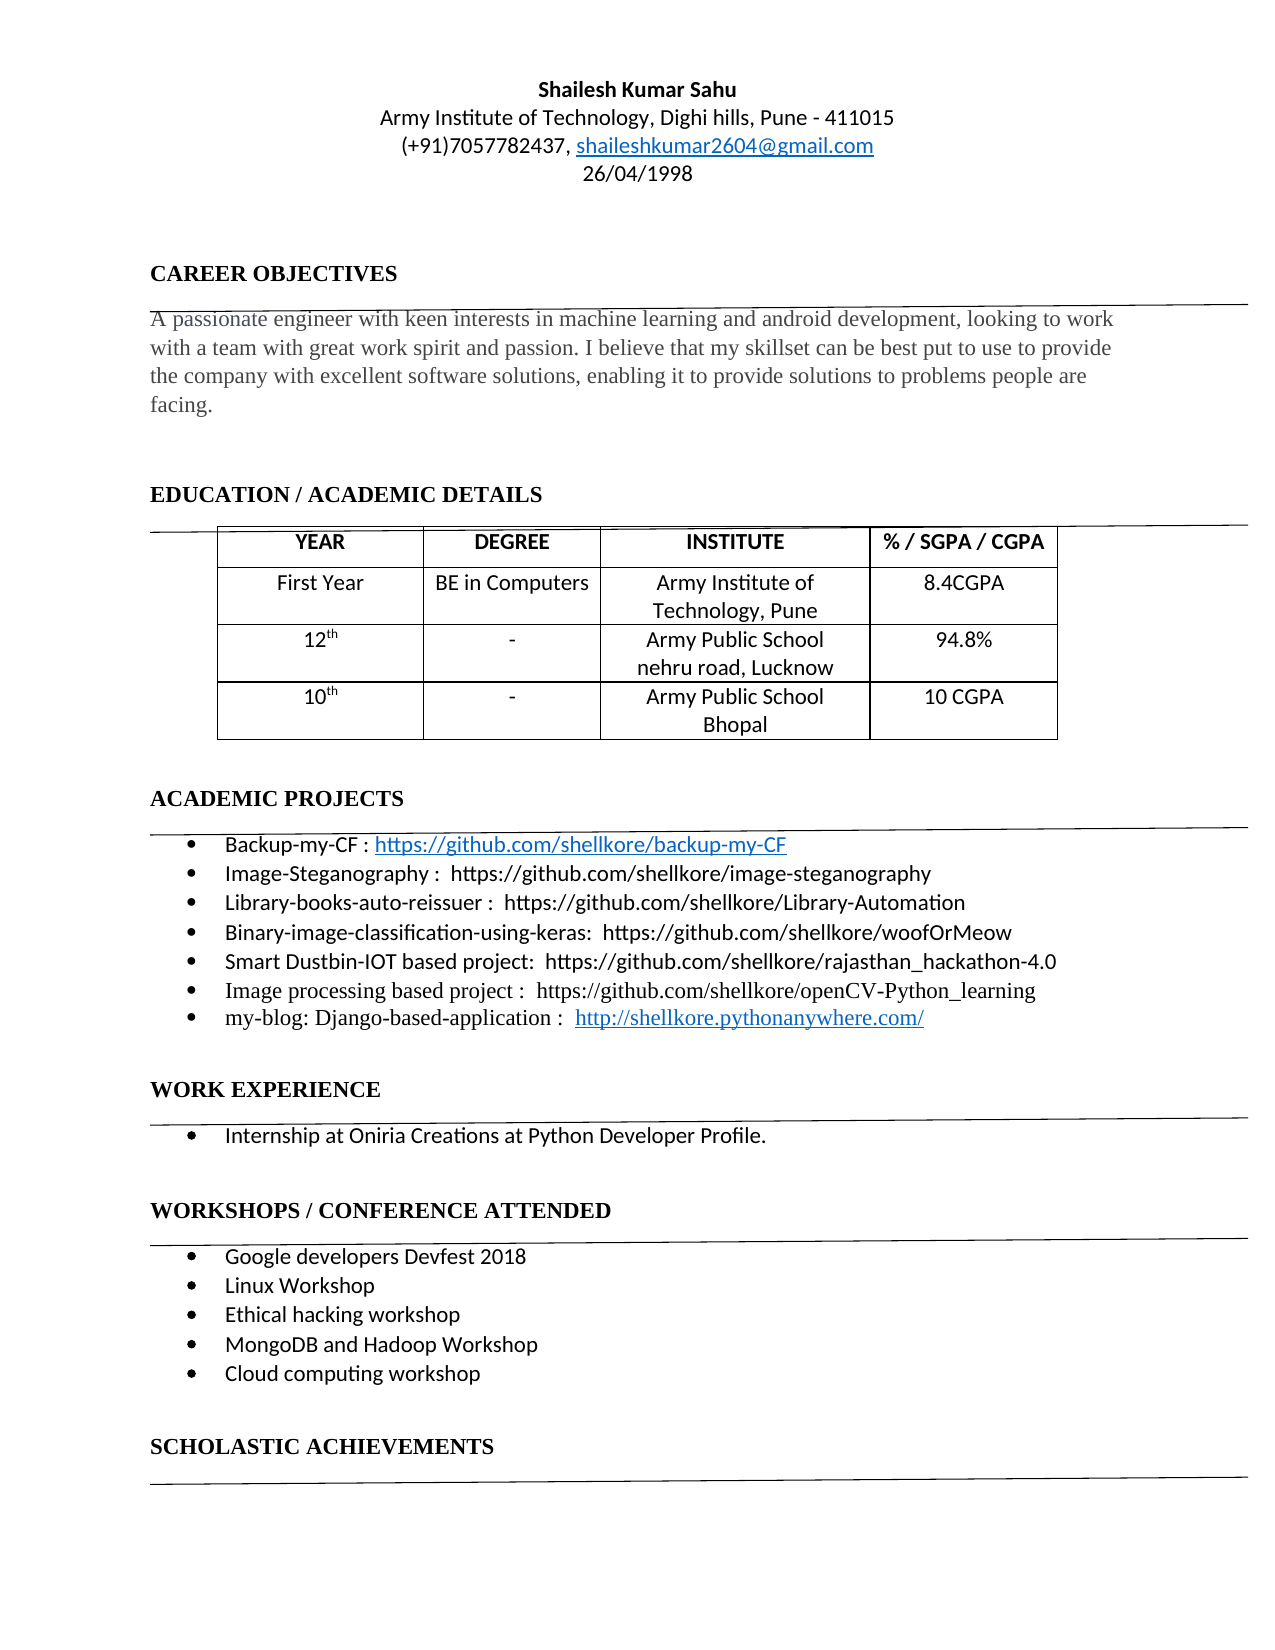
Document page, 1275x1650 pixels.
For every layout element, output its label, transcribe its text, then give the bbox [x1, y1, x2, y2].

list Image processing based project : https://github.com/shellkore/openCV-Python_learning [187, 977, 1125, 1003]
list Binary-image-classification-using-keras: https://github.com/shellkore/woofOrMeow [187, 918, 1125, 946]
table_header % / SGPA / CGPA [871, 527, 1057, 567]
table_cell - [424, 683, 600, 738]
table_cell Army Institute of Technology, Pune [601, 568, 869, 624]
text WORK EXPERIENCE [150, 1076, 1125, 1102]
text WORKSHOPS / CONFERENCE ATTENDED [150, 1197, 1125, 1223]
table_cell Army Public School nehru road, Lucknow [601, 625, 869, 681]
table_cell 8.4CGPA [871, 568, 1057, 624]
table_cell BE in Computers [424, 568, 600, 624]
table_cell 12th [218, 625, 423, 681]
list Library-books-auto-reissuer : https://github.com/shellkore/Library-Automation [187, 888, 1125, 917]
list Smart Dustbin-IOT based project: https://github.com/shellkore/rajasthan_hackathon-4.0 [187, 947, 1125, 975]
table_header INSTITUTE [601, 529, 869, 567]
list Ethical hacking workshop [187, 1301, 1125, 1328]
list MongoDB and Hadoop Workshop [187, 1330, 1125, 1358]
list Image-Steganography : https://github.com/shellkore/image-steganography [187, 859, 1125, 887]
text SCHOLASTIC ACHIEVEMENTS [150, 1433, 1125, 1459]
table_cell - [424, 625, 600, 681]
list Backup-my-CF : https://github.com/shellkore/backup-my-CF [187, 830, 1125, 858]
text ACADEMIC PROJECTS [150, 785, 1125, 811]
list Google developers Devfest 2018 [187, 1242, 1125, 1270]
text EDUCATION / ACADEMIC DETAILS [150, 481, 1125, 507]
text CAREER OBJECTIVES [150, 260, 1125, 287]
list my-blog: Django-based-application : http://shellkore.pythonanywhere.com/ [187, 1004, 1125, 1031]
table_header YEAR [218, 532, 423, 567]
table_header DEGREE [424, 530, 600, 567]
table_cell 10th [218, 683, 423, 738]
table_cell 94.8% [871, 625, 1057, 681]
list Linux Workshop [187, 1271, 1125, 1299]
list Internship at Oniria Creations at Python Developer Profile. [187, 1121, 1125, 1149]
table_cell First Year [218, 568, 423, 624]
list Cloud computing workshop [187, 1359, 1125, 1387]
text A passionate engineer with keen interests in machine learning and android development, looking to work with a team with great work spirit and passion. I believe that my skillset can be best put to use to provide the company with excellent software solutions, enabling it to provide solutions to problems people are facing. [150, 306, 1125, 417]
table_cell 10 CGPA [871, 683, 1057, 738]
table_cell Army Public School Bhopal [601, 683, 869, 738]
